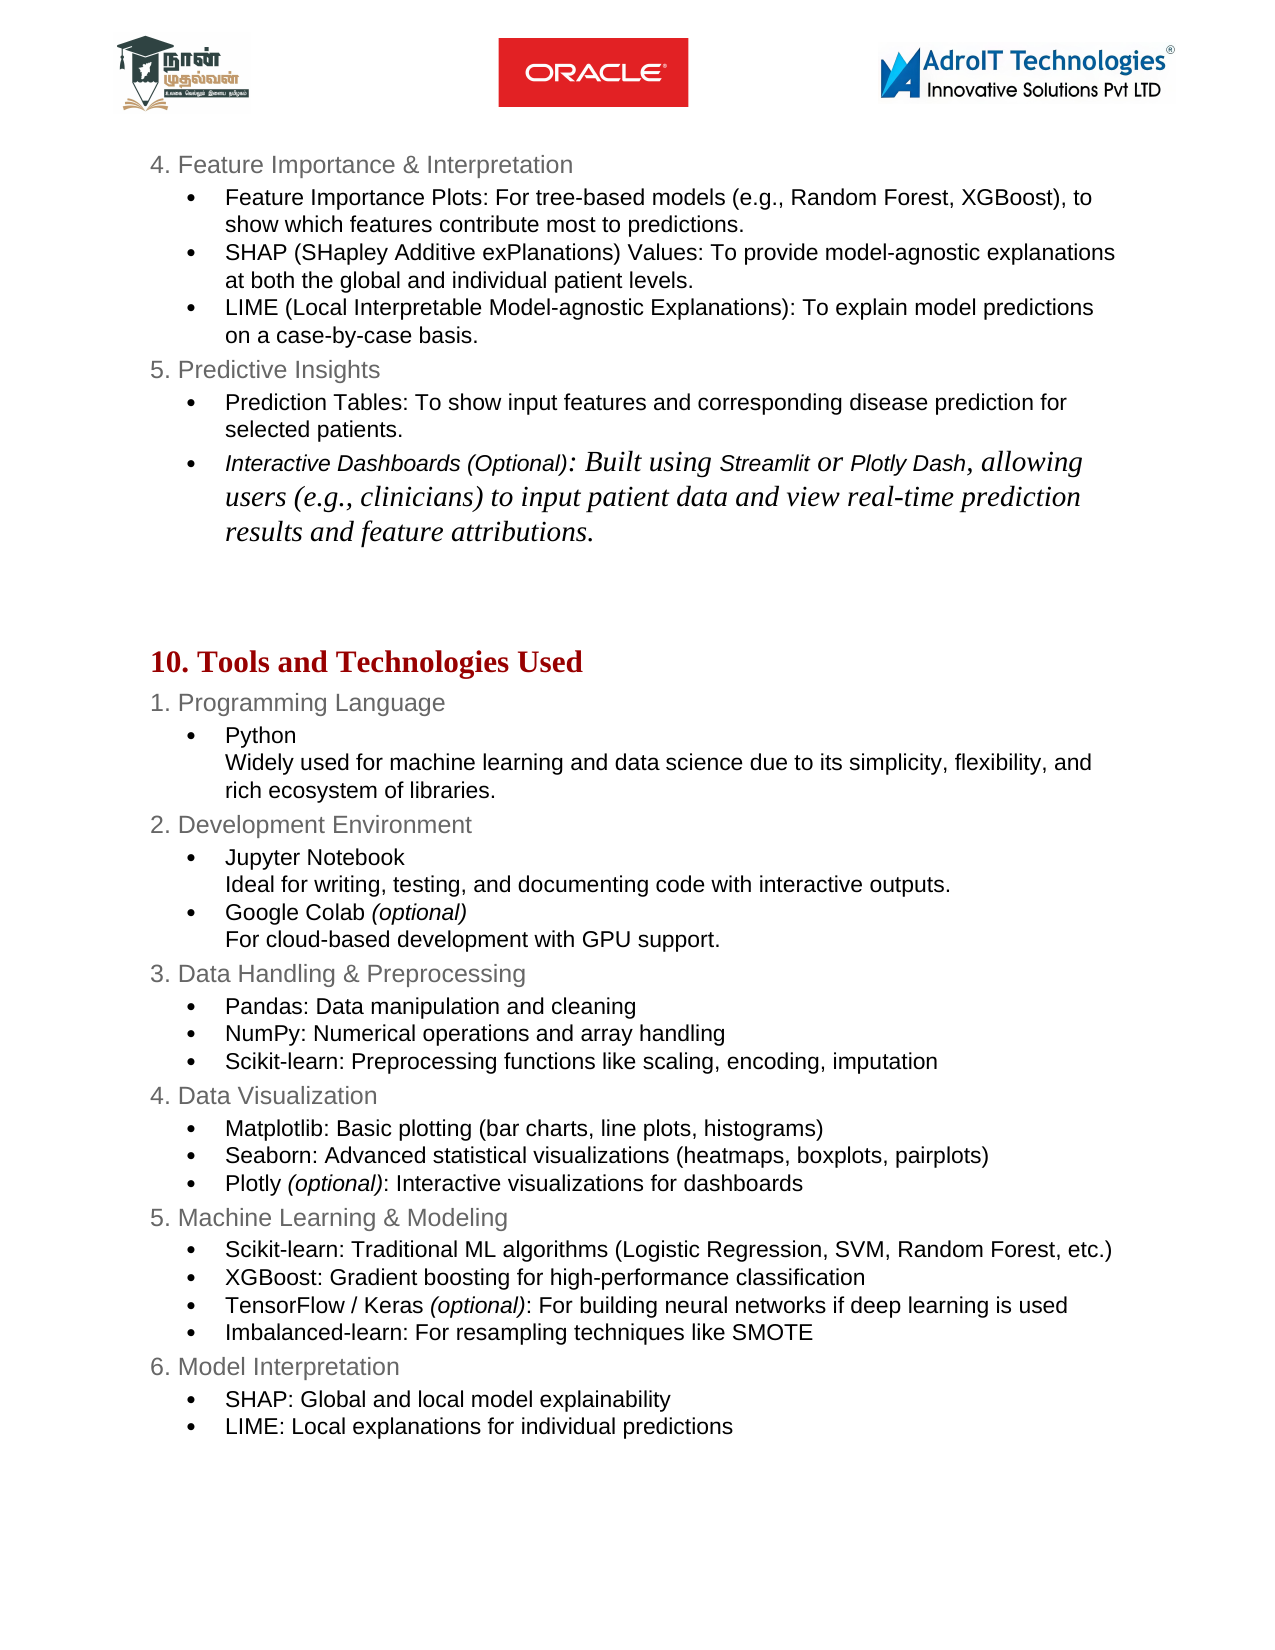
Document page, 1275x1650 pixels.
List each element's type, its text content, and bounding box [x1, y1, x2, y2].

list XGBoost: Gradient boosting for high-performance classification [187, 1264, 1125, 1290]
subtitle 6. Model Interpretation [150, 1352, 1125, 1381]
list Google Colab (optional) For cloud-based development with GPU support. [187, 899, 1125, 953]
list TensorFlow / Keras (optional): For building neural networks if deep learning is used [187, 1292, 1125, 1318]
list Scikit-learn: Preprocessing functions like scaling, encoding, imputation [187, 1048, 1125, 1074]
subtitle 4. Feature Importance & Interpretation [150, 150, 1125, 179]
list Jupyter Notebook Ideal for writing, testing, and documenting code with interactive outputs. [187, 843, 1125, 897]
list Scikit-learn: Traditional ML algorithms (Logistic Regression, SVM, Random Forest, etc.) [187, 1236, 1125, 1263]
list Imbalanced-learn: For resampling techniques like SMOTE [187, 1319, 1125, 1346]
subtitle 4. Data Visualization [150, 1081, 1125, 1109]
list Python Widely used for machine learning and data science due to its simplicity, flexibility, and rich ecosystem of libraries. [187, 722, 1125, 803]
list NumPy: Numerical operations and array handling [187, 1020, 1125, 1047]
list Prediction Tables: To show input features and corresponding disease prediction for selected patients. [187, 388, 1125, 442]
list Seaborn: Advanced statistical visualizations (heatmaps, boxplots, pairplots) [187, 1142, 1125, 1168]
list LIME (Local Interpretable Model-agnostic Explanations): To explain model predictions on a case-by-case basis. [187, 294, 1125, 348]
list Pandas: Data manipulation and cleaning [187, 993, 1125, 1019]
picture [878, 42, 1177, 104]
list SHAP (SHapley Additive exPlanations) Values: To provide model-agnostic explanations at both the global and individual patient levels. [187, 239, 1125, 293]
picture [498, 38, 689, 107]
subtitle 5. Machine Learning & Modeling [150, 1202, 1125, 1231]
subtitle 10. Tools and Technologies Used [150, 643, 1125, 679]
list Matplotlib: Basic plotting (bar charts, line plots, histograms) [187, 1114, 1125, 1141]
subtitle 5. Predictive Insights [150, 354, 1125, 383]
subtitle 1. Programming Language [150, 688, 1125, 717]
list Plotly (optional): Interactive visualizations for dashboards [187, 1170, 1125, 1196]
subtitle 2. Development Environment [150, 809, 1125, 838]
list SHAP: Global and local model explainability [187, 1386, 1125, 1412]
list Interactive Dashboards (Optional): Built using Streamlit or Plotly Dash, allowing users (e.g., clinicians) to input patient data and view real-time prediction results and feature attributions. [187, 444, 1125, 548]
picture [112, 32, 251, 114]
list LIME: Local explanations for individual predictions [187, 1413, 1125, 1440]
list Feature Importance Plots: For tree-based models (e.g., Random Forest, XGBoost), to show which features contribute most to predictions. [187, 184, 1125, 238]
subtitle 3. Data Handling & Preprocessing [150, 959, 1125, 988]
